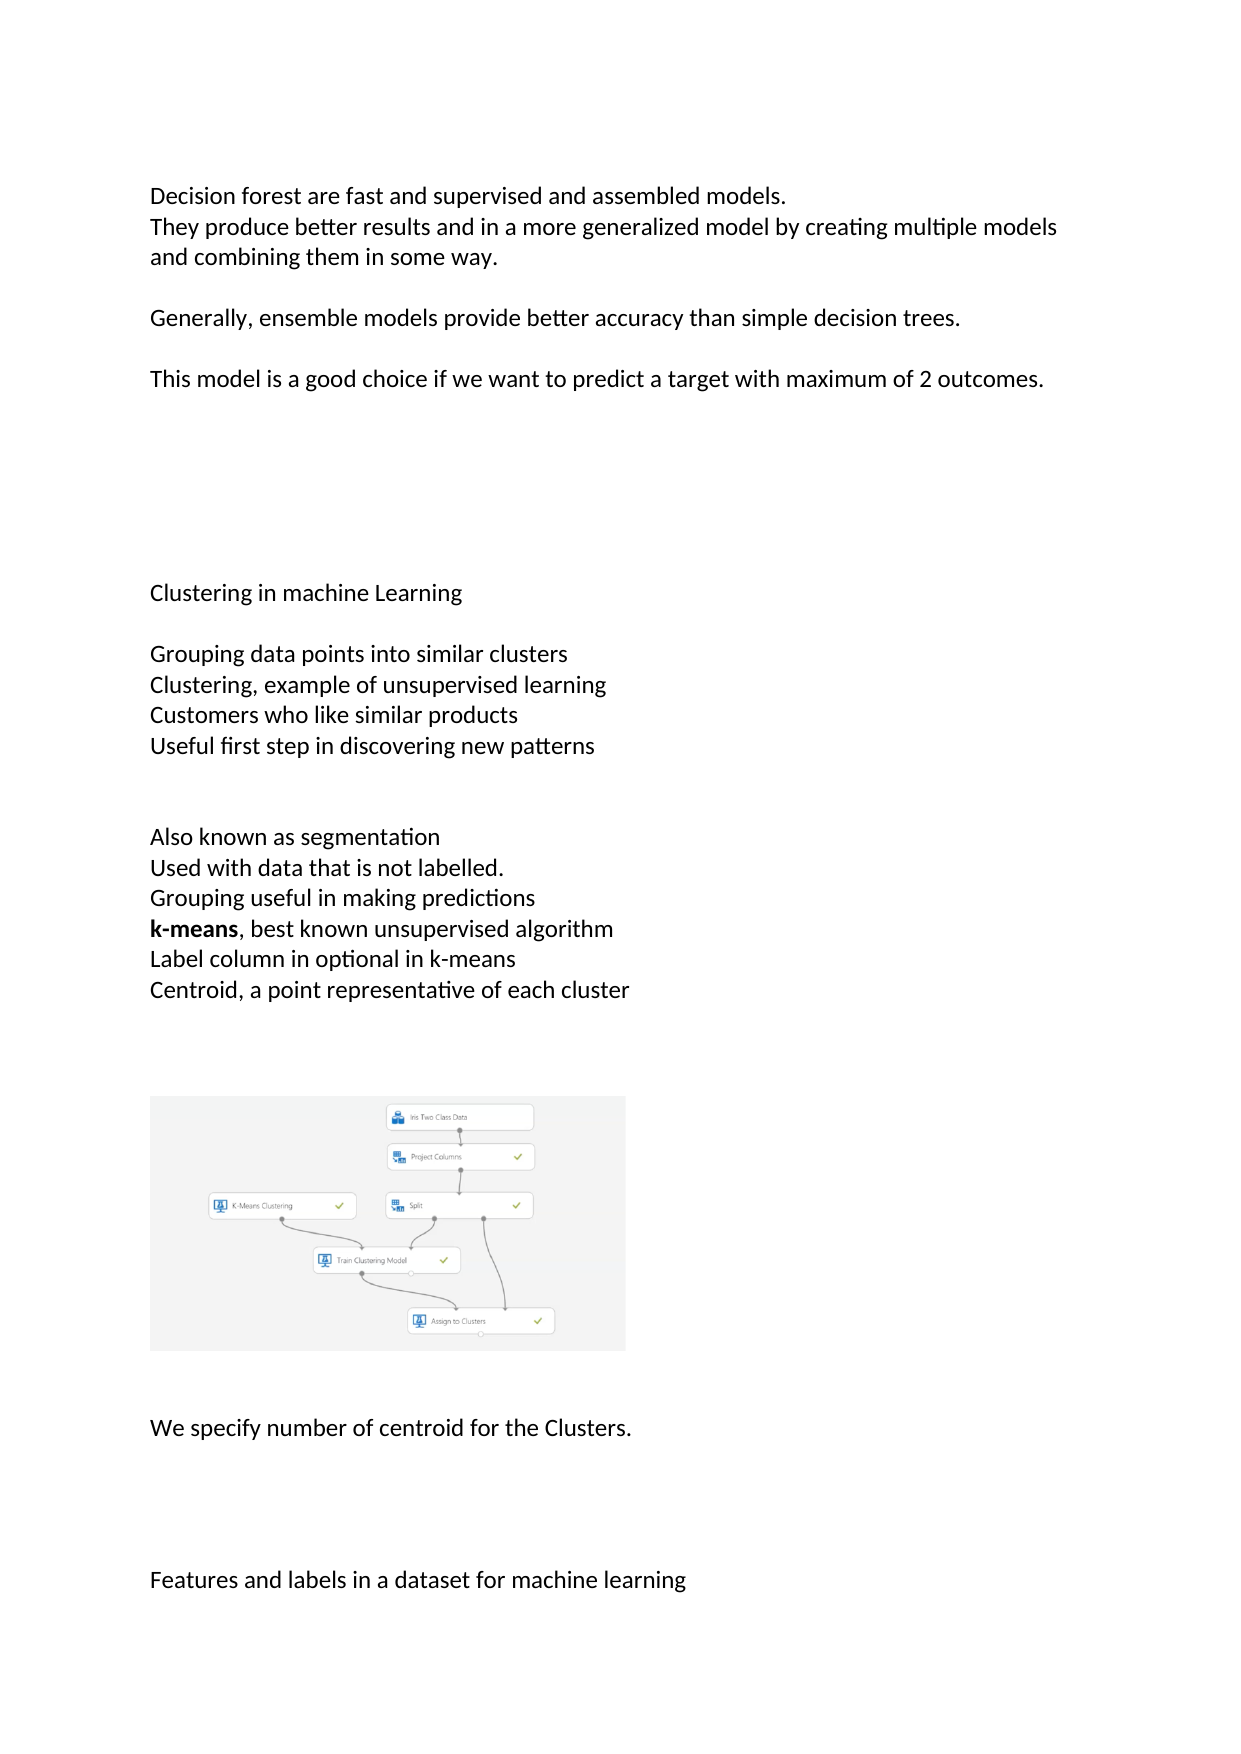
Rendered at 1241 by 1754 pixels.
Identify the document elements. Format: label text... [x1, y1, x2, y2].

picture [150, 1096, 626, 1351]
text Label column in optional in k-means [150, 943, 1090, 974]
text Useful first step in discovering new patterns [150, 730, 1090, 760]
text Features and labels in a dataset for machine learning [150, 1564, 1090, 1595]
text Customers who like similar products [150, 699, 1090, 730]
text This model is a good choice if we want to predict a target with maximum of 2 outcomes. [150, 364, 1090, 394]
text Clustering, example of unsupervised learning [150, 669, 1090, 699]
text Grouping useful in making predictions [150, 882, 1090, 913]
text Used with data that is not labelled. [150, 852, 1090, 882]
text They produce better results and in a more generalized model by creating multiple models and combining them in some way. [150, 211, 1090, 272]
text Clustering in machine Learning [150, 577, 1090, 608]
text Decision forest are fast and supervised and assembled models. [150, 181, 1090, 211]
text Centroid, a point representative of each cluster [150, 974, 1090, 1004]
text k-means, best known unsupervised algorithm [150, 913, 1090, 943]
text Grouping data points into similar clusters [150, 638, 1090, 669]
text We specify number of centroid for the Clusters. [150, 1412, 1090, 1442]
text Generally, ensemble models provide better accuracy than simple decision trees. [150, 303, 1090, 333]
text Also known as segmentation [150, 821, 1090, 852]
